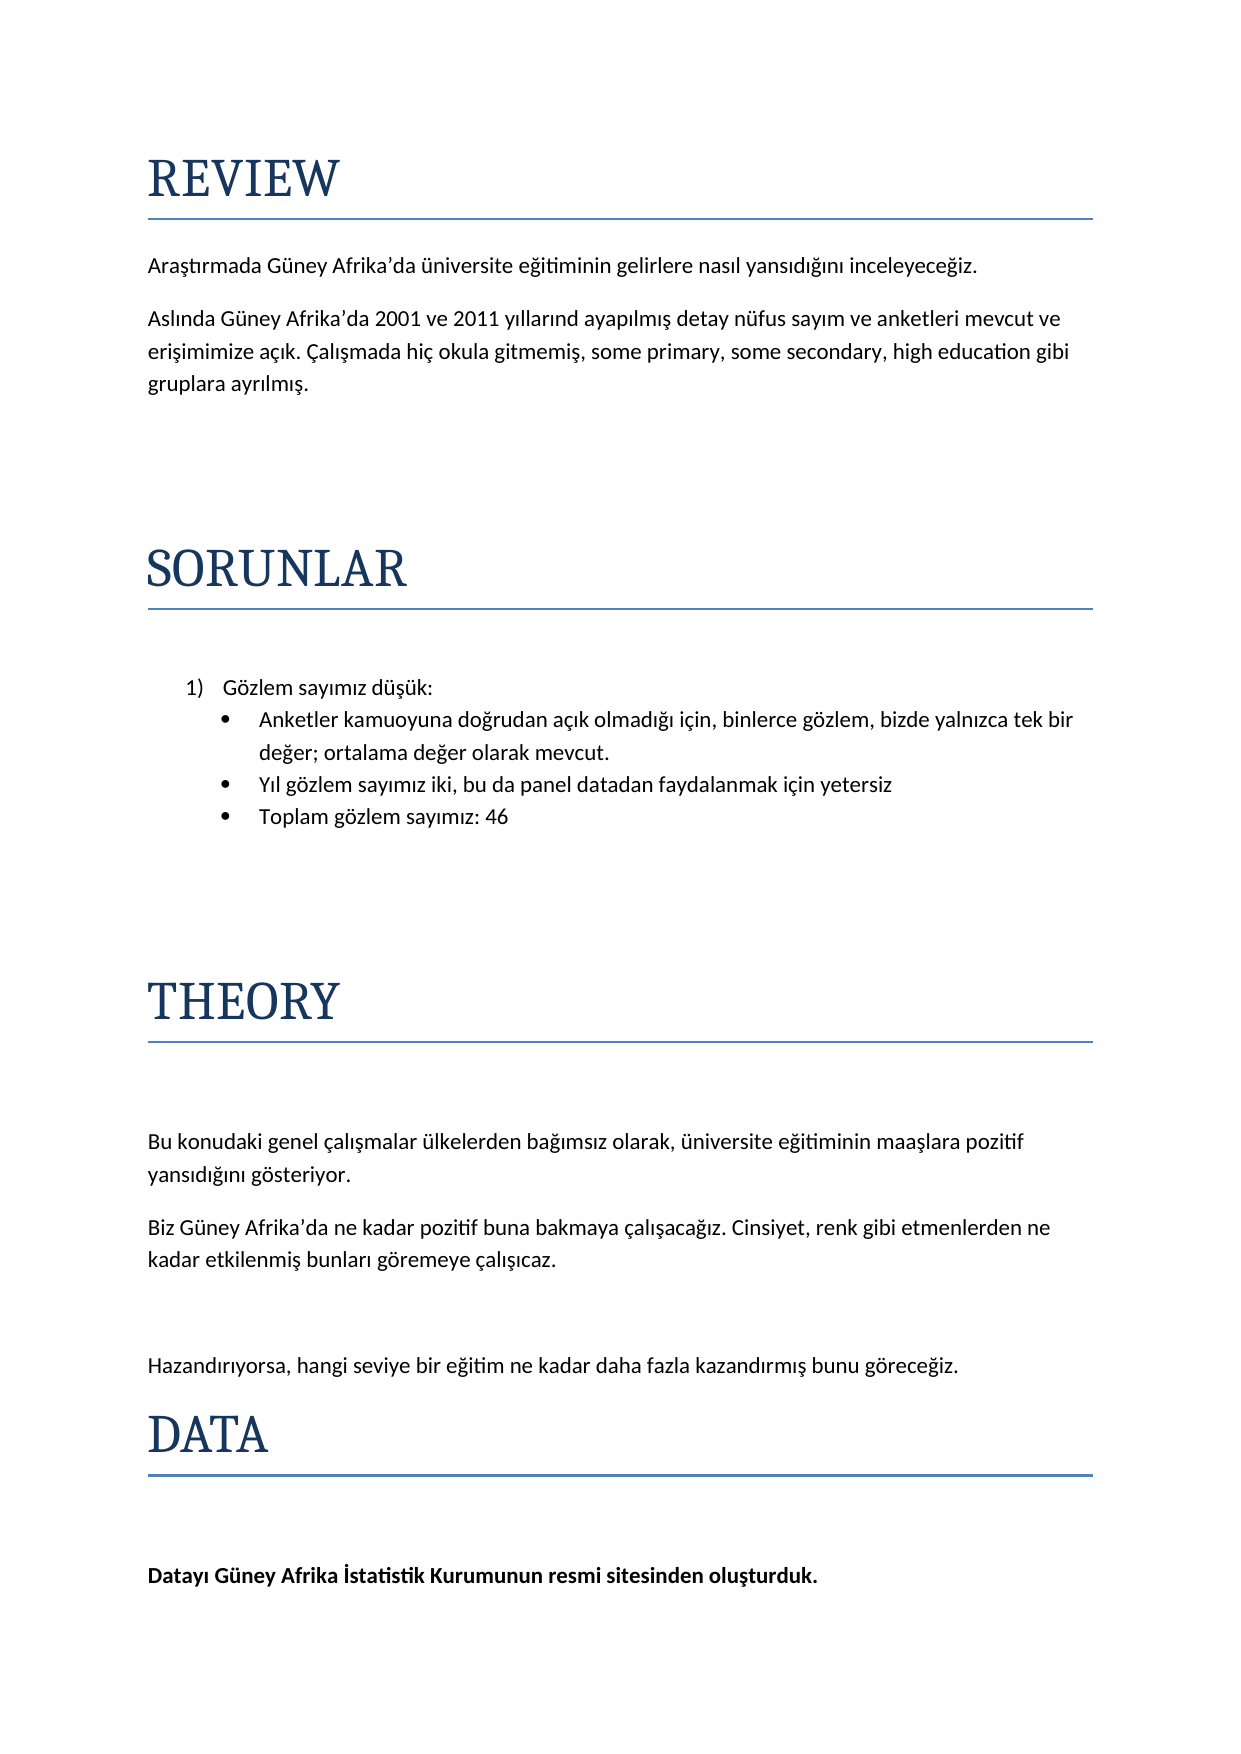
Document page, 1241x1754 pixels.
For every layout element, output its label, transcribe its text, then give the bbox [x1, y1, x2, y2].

text Hazandırıyorsa, hangi seviye bir eğitim ne kadar daha fazla kazandırmış bunu göreceğiz. [148, 1351, 1093, 1379]
title DATA [148, 1404, 1093, 1474]
list Anketler kamuoyuna doğrudan açık olmadığı için, binlerce gözlem, bizde yalnızca tek bir değer; ortalama değer olarak mevcut. [221, 706, 1093, 766]
list Yıl gözlem sayımız iki, bu da panel datadan faydalanmak için yetersiz [221, 770, 1093, 798]
title REVIEW [148, 148, 1093, 218]
text Datayı Güney Afrika İstatistik Kurumunun resmi sitesinden oluşturduk. [148, 1561, 1093, 1589]
text Araştırmada Güney Afrika’da üniversite eğitiminin gelirlere nasıl yansıdığını inceleyeceğiz. [148, 252, 1093, 279]
list Toplam gözlem sayımız: 46 [221, 802, 1093, 830]
list Gözlem sayımız düşük: [185, 673, 1093, 701]
title SORUNLAR [148, 537, 1093, 608]
title THEORY [148, 971, 1093, 1041]
text Aslında Güney Afrika’da 2001 ve 2011 yıllarınd ayapılmış detay nüfus sayım ve anketleri mevcut ve erişimimize açık. Çalışmada hiç okula gitmemiş, some primary, some secondary, high education gibi gruplara ayrılmış. [148, 304, 1093, 397]
text Biz Güney Afrika’da ne kadar pozitif buna bakmaya çalışacağız. Cinsiyet, renk gibi etmenlerden ne kadar etkilenmiş bunları göremeye çalışıcaz. [148, 1213, 1093, 1273]
text Bu konudaki genel çalışmalar ülkelerden bağımsız olarak, üniversite eğitiminin maaşlara pozitif yansıdığını gösteriyor. [148, 1127, 1093, 1188]
